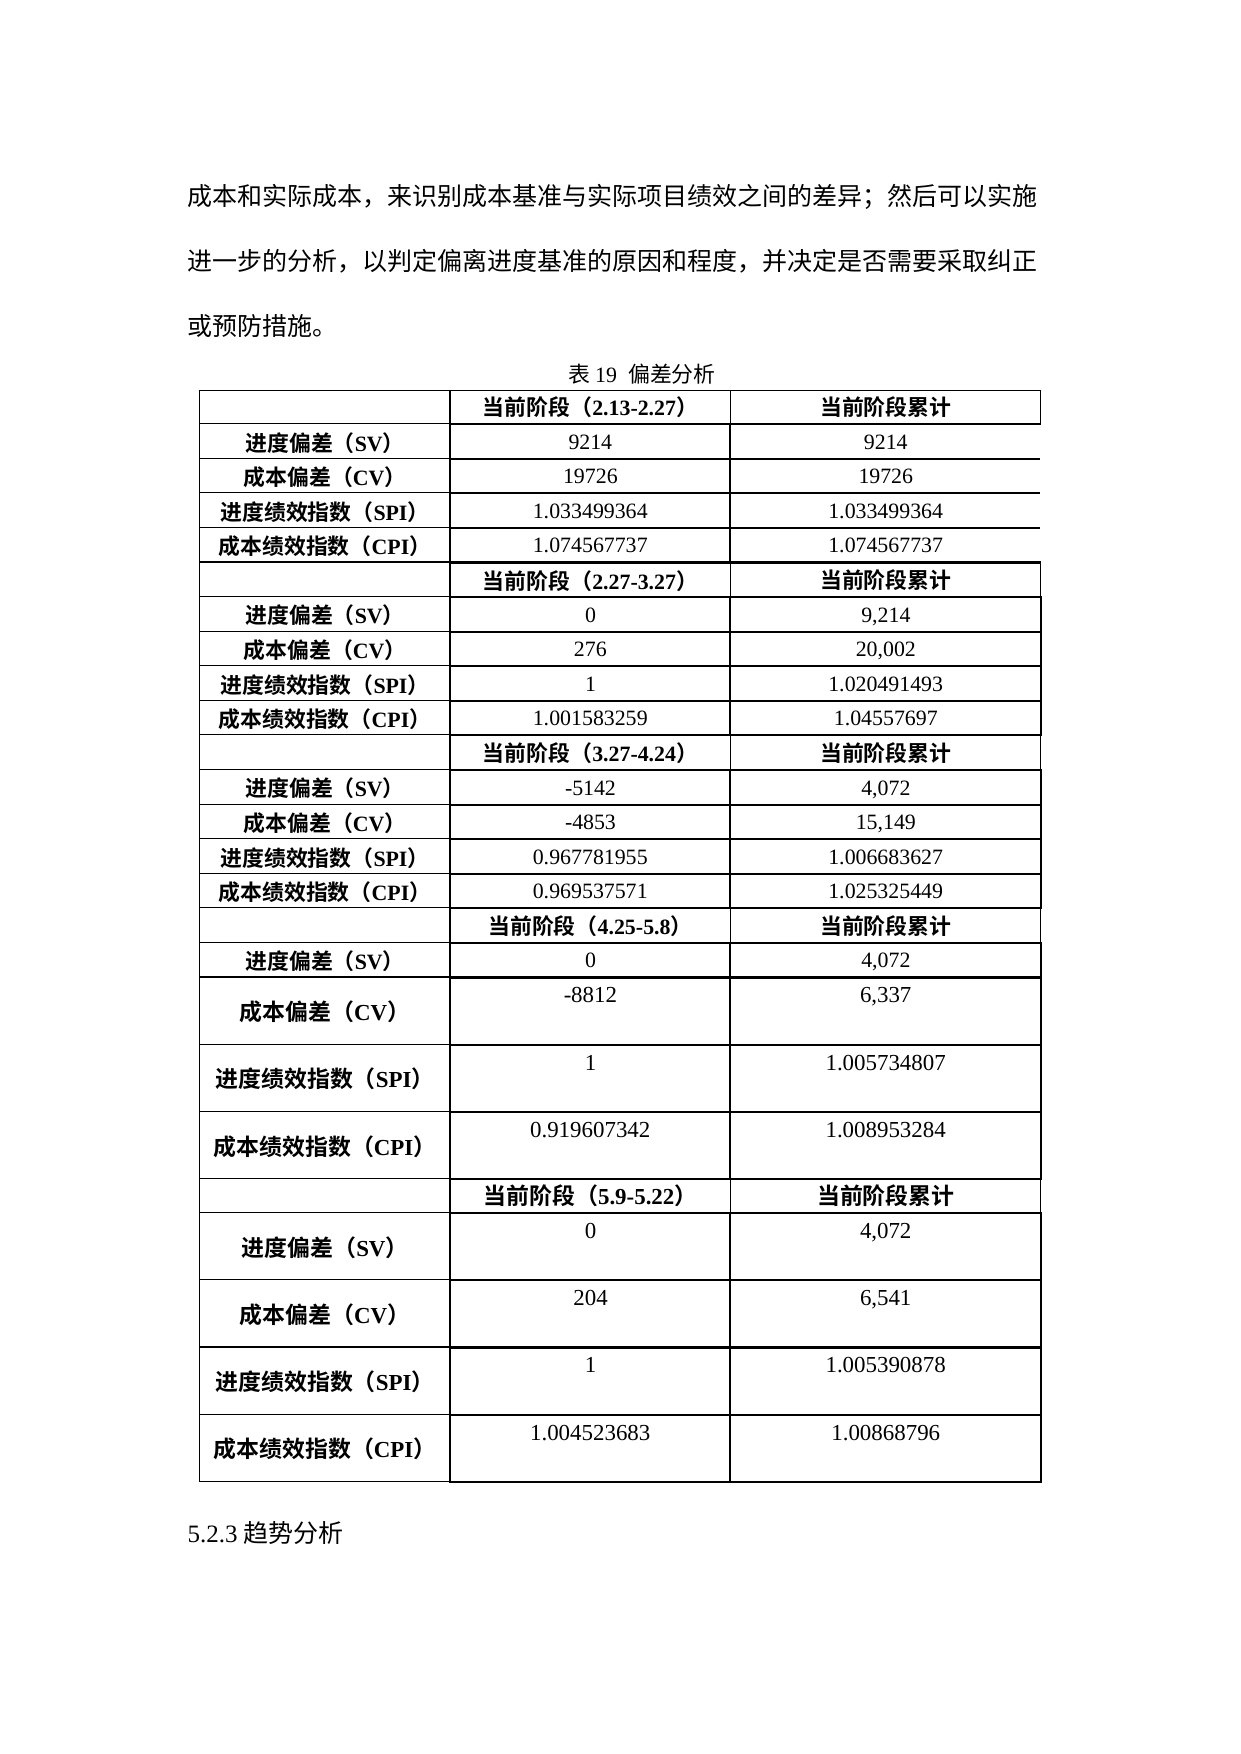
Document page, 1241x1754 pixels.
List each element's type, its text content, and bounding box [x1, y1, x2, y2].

table_cell 1 [451, 1046, 729, 1111]
table_header [200, 391, 449, 423]
table_cell 1.074567737 [451, 529, 729, 561]
table_cell 1.033499364 [731, 492, 1041, 527]
table_cell [200, 735, 449, 769]
table_cell 进度绩效指数（SPI） [200, 1348, 449, 1413]
table_cell 成本绩效指数（CPI） [200, 874, 449, 907]
table_cell 0.969537571 [451, 875, 729, 907]
table_cell 0 [451, 598, 729, 631]
table_cell 进度偏差（SV） [200, 943, 449, 976]
table_cell 9,214 [731, 598, 1040, 631]
table_cell -8812 [451, 979, 729, 1043]
table_cell 204 [451, 1281, 729, 1346]
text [187, 162, 1053, 357]
table_cell 4,072 [731, 771, 1040, 803]
table_cell 进度绩效指数（SPI） [200, 1045, 449, 1111]
table_cell 进度偏差（SV） [200, 424, 449, 458]
table_cell 1.006683627 [731, 840, 1040, 873]
table_cell 进度绩效指数（SPI） [200, 493, 449, 527]
table_cell 成本绩效指数（CPI） [200, 1415, 449, 1481]
table_cell 1.005734807 [731, 1046, 1040, 1111]
table_cell -4853 [451, 806, 729, 838]
table_cell 19726 [731, 458, 1041, 492]
table_cell 9214 [451, 425, 729, 458]
table_cell 19726 [451, 460, 729, 492]
table_cell 1.033499364 [451, 494, 729, 527]
table_cell 进度偏差（SV） [200, 1213, 449, 1279]
table_cell 1.074567737 [731, 527, 1041, 561]
table_cell 1.00868796 [731, 1416, 1040, 1481]
table_cell 成本绩效指数（CPI） [200, 1112, 449, 1178]
table_cell 当前阶段累计 [731, 564, 1040, 596]
table_cell 9214 [731, 425, 1041, 458]
table_header 当前阶段（2.13-2.27） [451, 391, 730, 423]
text 表19 偏差分析 [187, 357, 1053, 389]
table_cell [200, 908, 449, 942]
table_cell 成本偏差（CV） [200, 1280, 449, 1346]
table_cell [200, 563, 449, 596]
table_header 当前阶段累计 [731, 391, 1040, 423]
table_cell 当前阶段（4.25-5.8） [451, 909, 730, 942]
table_cell 1.04557697 [731, 702, 1040, 734]
table_cell [200, 1179, 449, 1212]
table_cell 1.005390878 [731, 1349, 1040, 1413]
table_cell 0.919607342 [451, 1113, 729, 1178]
table_cell 当前阶段累计 [731, 909, 1040, 942]
table_cell 4,072 [731, 1214, 1040, 1279]
table_cell 1.001583259 [451, 702, 729, 734]
table_cell 当前阶段累计 [731, 1180, 1040, 1212]
table_cell 当前阶段（2.27-3.27） [451, 564, 730, 596]
table_cell 成本绩效指数（CPI） [200, 528, 449, 561]
table_cell 成本偏差（CV） [200, 632, 449, 665]
table_cell 1.004523683 [451, 1416, 729, 1481]
table_cell 0 [451, 1214, 729, 1279]
table_cell 1.008953284 [731, 1113, 1040, 1178]
table_cell -5142 [451, 771, 729, 803]
subtitle 5.2.3 趋势分析 [187, 1499, 1053, 1564]
table_cell 4,072 [731, 944, 1040, 976]
table_cell 1 [451, 667, 729, 700]
table_cell 0 [451, 944, 729, 976]
table_cell 进度偏差（SV） [200, 597, 449, 631]
table_cell 当前阶段（3.27-4.24） [451, 736, 730, 769]
table_cell 20,002 [731, 633, 1040, 665]
table_cell 成本偏差（CV） [200, 459, 449, 492]
table_cell 6,337 [731, 979, 1040, 1043]
table_cell 成本绩效指数（CPI） [200, 701, 449, 734]
table_cell 进度绩效指数（SPI） [200, 839, 449, 873]
table_cell 1 [451, 1349, 729, 1413]
table_cell 1.020491493 [731, 667, 1040, 700]
table_cell 15,149 [731, 806, 1040, 838]
table_cell 进度偏差（SV） [200, 770, 449, 803]
table_cell 当前阶段（5.9-5.22） [451, 1180, 730, 1212]
table_cell 1.025325449 [731, 875, 1040, 907]
table_cell 进度绩效指数（SPI） [200, 666, 449, 700]
table_cell 成本偏差（CV） [200, 805, 449, 838]
table_cell 成本偏差（CV） [200, 978, 449, 1043]
table_cell 0.967781955 [451, 840, 729, 873]
table_cell 当前阶段累计 [731, 736, 1040, 769]
table_cell 276 [451, 633, 729, 665]
table_cell 6,541 [731, 1281, 1040, 1346]
